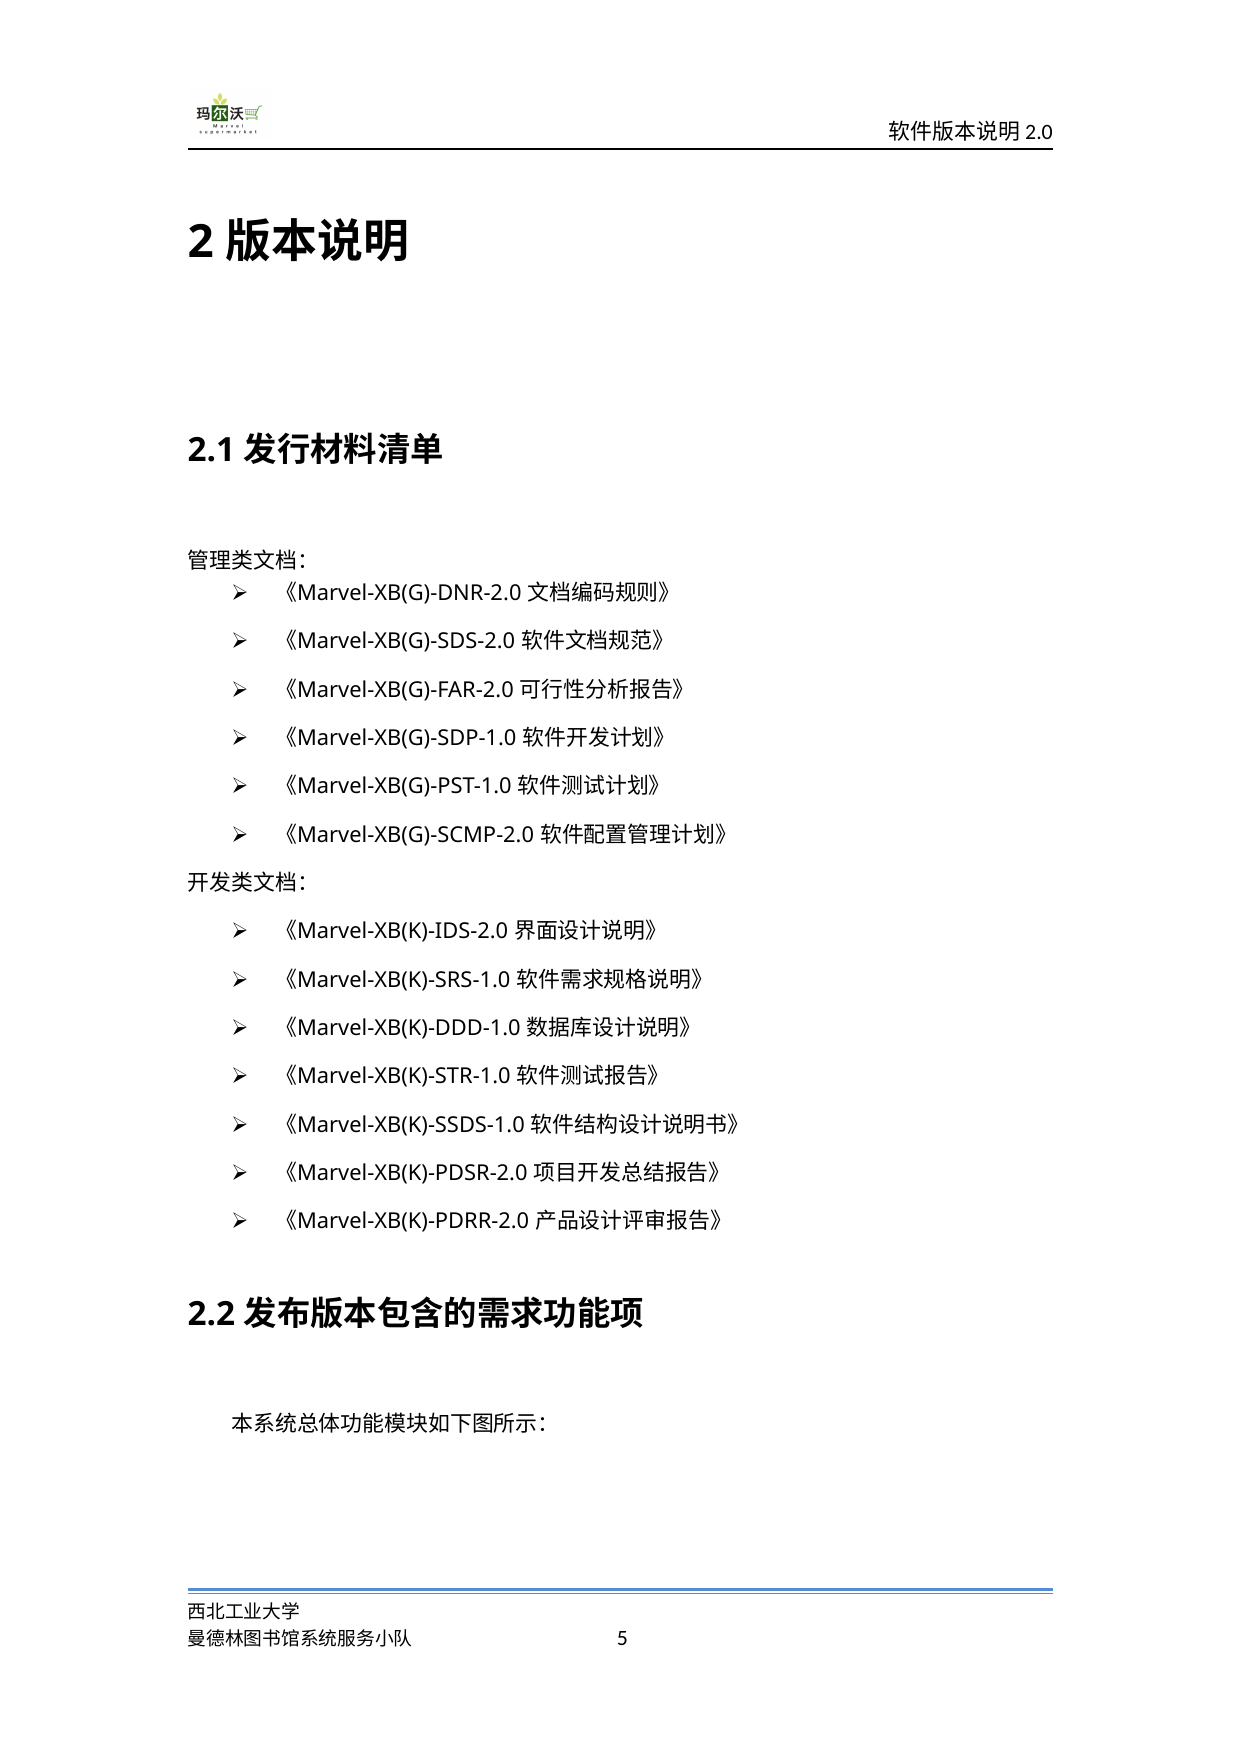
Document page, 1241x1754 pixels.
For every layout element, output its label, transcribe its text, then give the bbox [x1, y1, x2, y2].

text 本系统总体功能模块如下图所示： [187, 1406, 1053, 1438]
list 《Marvel-XB(K)-SSDS-1.0 软件结构设计说明书》 [231, 1107, 1053, 1139]
list 《Marvel-XB(K)-PDRR-2.0 产品设计评审报告》 [231, 1203, 1053, 1236]
list 开发类文档： [187, 865, 1053, 897]
list 《Marvel-XB(G)-SCMP-2.0 软件配置管理计划》 [231, 817, 1053, 849]
subtitle 2.2 发布版本包含的需求功能项 [187, 1279, 1053, 1344]
picture [187, 88, 272, 140]
list 《Marvel-XB(K)-DDD-1.0 数据库设计说明》 [231, 1010, 1053, 1042]
list 《Marvel-XB(K)-PDSR-2.0 项目开发总结报告》 [231, 1155, 1053, 1187]
list 《Marvel-XB(G)-DNR-2.0 文档编码规则》 [231, 575, 1053, 607]
subtitle 2.1 发行材料清单 [187, 415, 1053, 480]
list 《Marvel-XB(G)-SDS-2.0 软件文档规范》 [231, 623, 1053, 656]
list 《Marvel-XB(K)-IDS-2.0 界面设计说明》 [231, 913, 1053, 946]
list 《Marvel-XB(G)-SDP-1.0 软件开发计划》 [231, 720, 1053, 752]
text 管理类文档： [187, 542, 1053, 575]
list 《Marvel-XB(K)-SRS-1.0 软件需求规格说明》 [231, 962, 1053, 994]
subtitle 2 版本说明 [187, 189, 1053, 287]
list 《Marvel-XB(G)-FAR-2.0 可行性分析报告》 [231, 672, 1053, 704]
list 《Marvel-XB(G)-PST-1.0 软件测试计划》 [231, 768, 1053, 801]
list 《Marvel-XB(K)-STR-1.0 软件测试报告》 [231, 1058, 1053, 1091]
